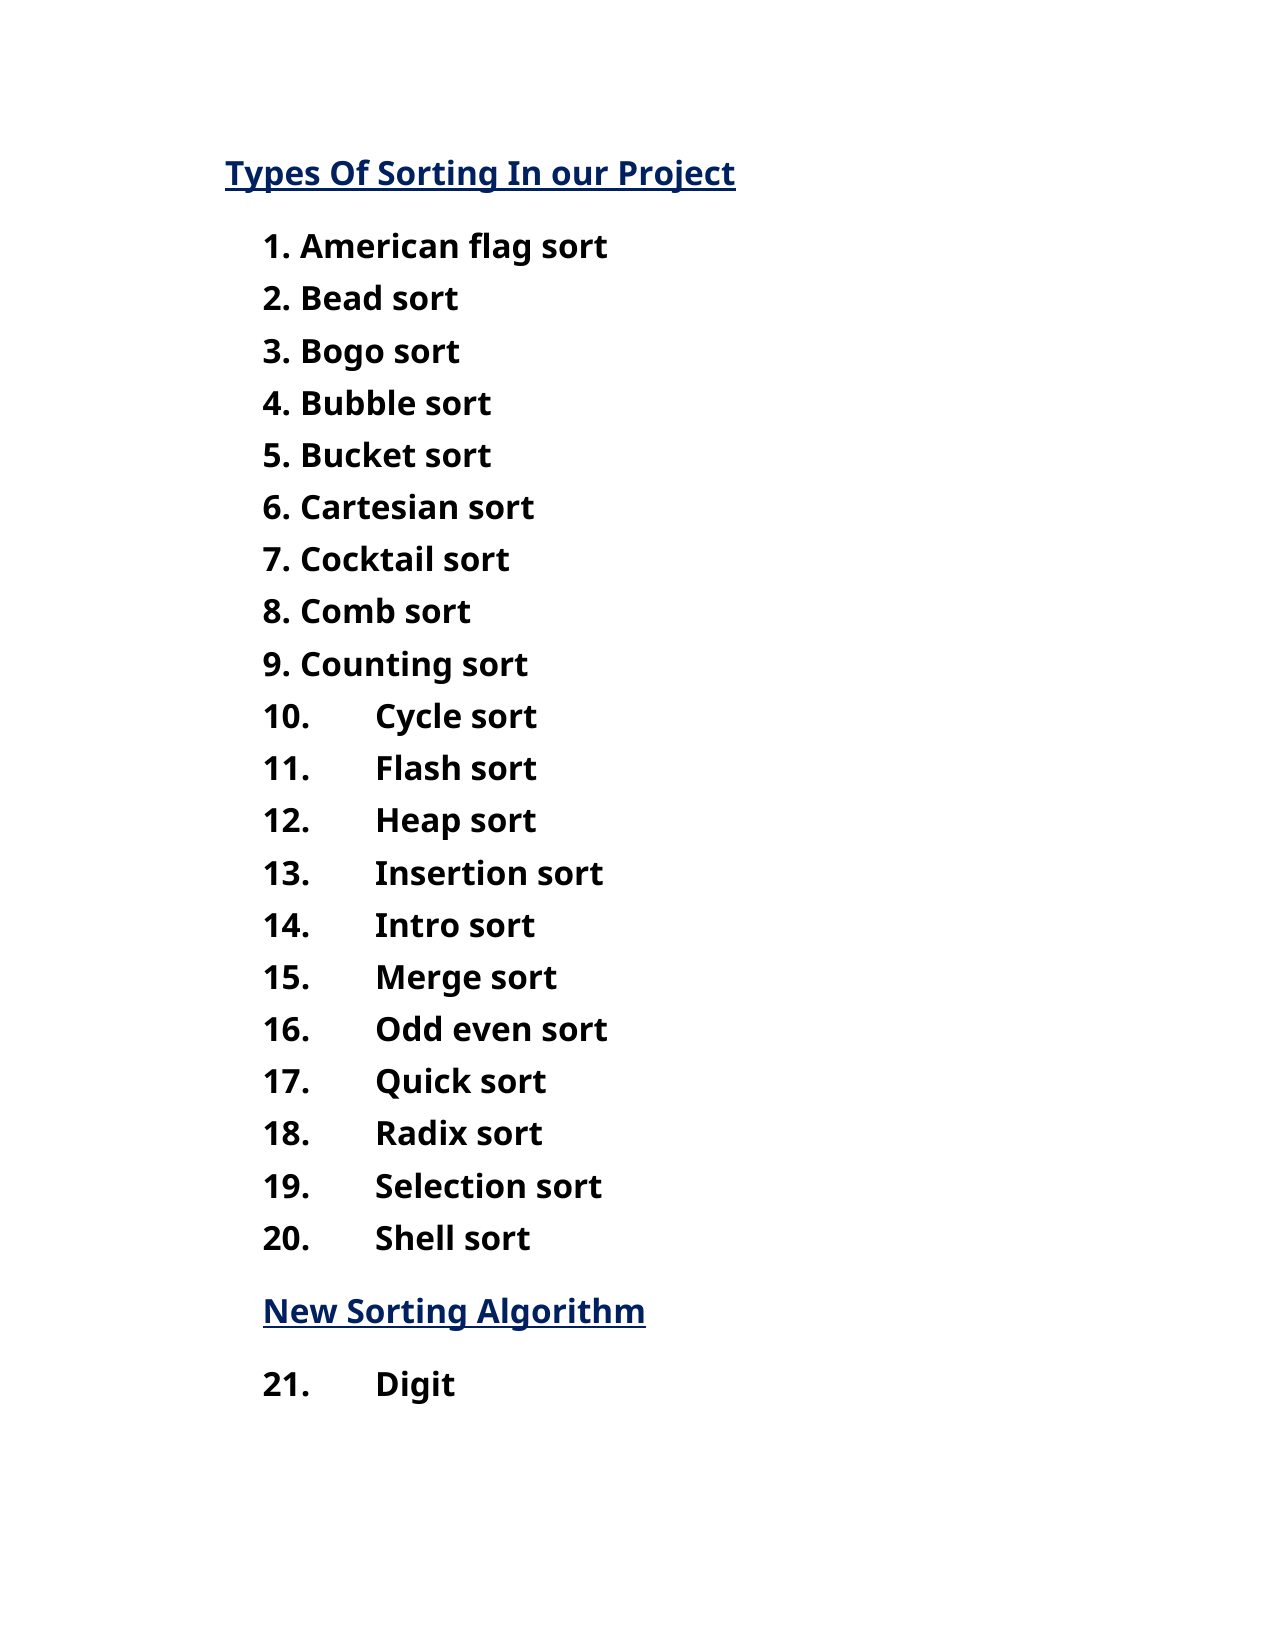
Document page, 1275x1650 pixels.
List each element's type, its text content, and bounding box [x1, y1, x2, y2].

list Bubble sort [262, 379, 1125, 425]
list Merge sort [262, 954, 1125, 999]
list Bogo sort [262, 327, 1125, 373]
list Counting sort [262, 641, 1125, 686]
list Selection sort [262, 1162, 1125, 1208]
text Types Of Sorting In our Project [225, 150, 1125, 195]
list Intro sort [262, 901, 1125, 947]
list Bead sort [262, 275, 1125, 321]
list Bucket sort [262, 432, 1125, 477]
list Cocktail sort [262, 536, 1125, 582]
list Comb sort [262, 588, 1125, 634]
list Cycle sort [262, 693, 1125, 738]
list Digit [262, 1361, 1125, 1406]
list Shell sort [262, 1214, 1125, 1260]
list Heap sort [262, 797, 1125, 842]
list Flash sort [262, 745, 1125, 790]
list Cartesian sort [262, 484, 1125, 529]
list Quick sort [262, 1058, 1125, 1103]
list Insertion sort [262, 849, 1125, 895]
list Radix sort [262, 1110, 1125, 1156]
text New Sorting Algorithm [262, 1288, 1125, 1333]
list Odd even sort [262, 1006, 1125, 1051]
list American flag sort [262, 223, 1125, 268]
